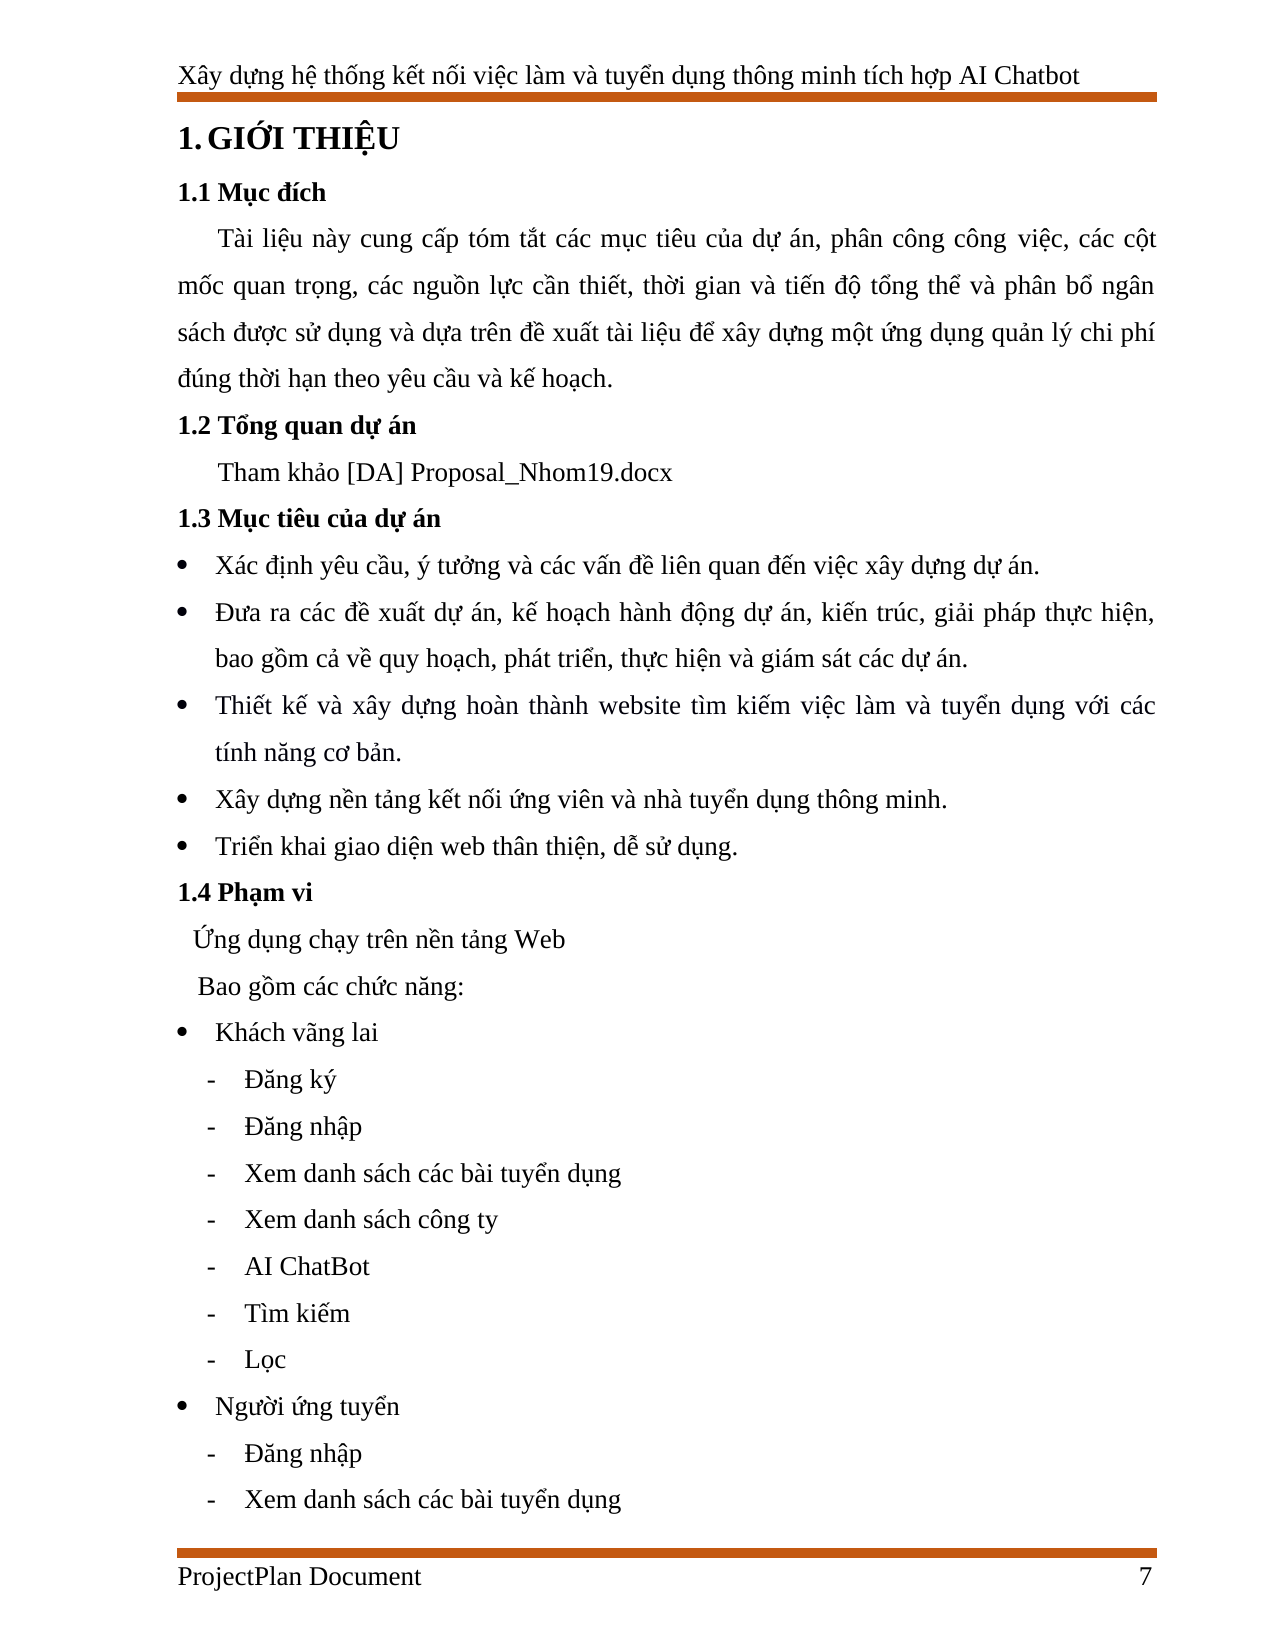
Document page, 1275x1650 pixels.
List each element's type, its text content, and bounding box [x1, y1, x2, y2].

list Lọc [207, 1343, 1157, 1374]
subtitle Mục tiêu của dự án [177, 502, 1157, 533]
subtitle Tổng quan dự án [177, 409, 1157, 440]
list Khách vãng lai [177, 1016, 1157, 1048]
list Người ứng tuyển [177, 1390, 1157, 1421]
list Triển khai giao diện web thân thiện, dễ sử dụng. [177, 829, 1157, 861]
list Thiết kế và xây dựng hoàn thành website tìm kiếm việc làm và tuyển dụng với các tính năng cơ bản. [177, 689, 1157, 767]
list AI ChatBot [207, 1250, 1157, 1281]
list Xem danh sách các bài tuyển dụng [207, 1483, 1157, 1515]
subtitle Mục đích [177, 176, 1157, 207]
list Xác định yêu cầu, ý tưởng và các vấn đề liên quan đến việc xây dựng dự án. [177, 549, 1157, 580]
list Xem danh sách các bài tuyển dụng [207, 1157, 1157, 1188]
text Ứng dụng chạy trên nền tảng Web [177, 923, 1157, 954]
list Xây dựng nền tảng kết nối ứng viên và nhà tuyển dụng thông minh. [177, 783, 1157, 814]
subtitle Phạm vi [177, 876, 1157, 908]
list Tìm kiếm [207, 1297, 1157, 1328]
text Tham khảo [DA] Proposal_Nhom19.docx [177, 456, 1157, 487]
list Đăng nhập [207, 1110, 1157, 1141]
list Đăng ký [207, 1063, 1157, 1094]
list Đưa ra các đề xuất dự án, kế hoạch hành động dự án, kiến trúc, giải pháp thực hiện, bao gồm cả về quy hoạch, phát triển, thực hiện và giám sát các dự án. [177, 596, 1157, 674]
list Đăng nhập [207, 1437, 1157, 1468]
text Bao gồm các chức năng: [177, 970, 1157, 1001]
list Xem danh sách công ty [207, 1203, 1157, 1234]
text Tài liệu này cung cấp tóm tắt các mục tiêu của dự án, phân công công việc, các cột mốc quan trọng, các nguồn lực cần thiết, thời gian và tiến độ tổng thể và phân bổ ngân sách được sử dụng và dựa trên đề xuất tài liệu để xây dựng một ứng dụng quản lý chi phí đúng thời hạn theo yêu cầu và kế hoạch. [177, 222, 1157, 393]
subtitle GIỚI THIỆU [177, 118, 1157, 156]
